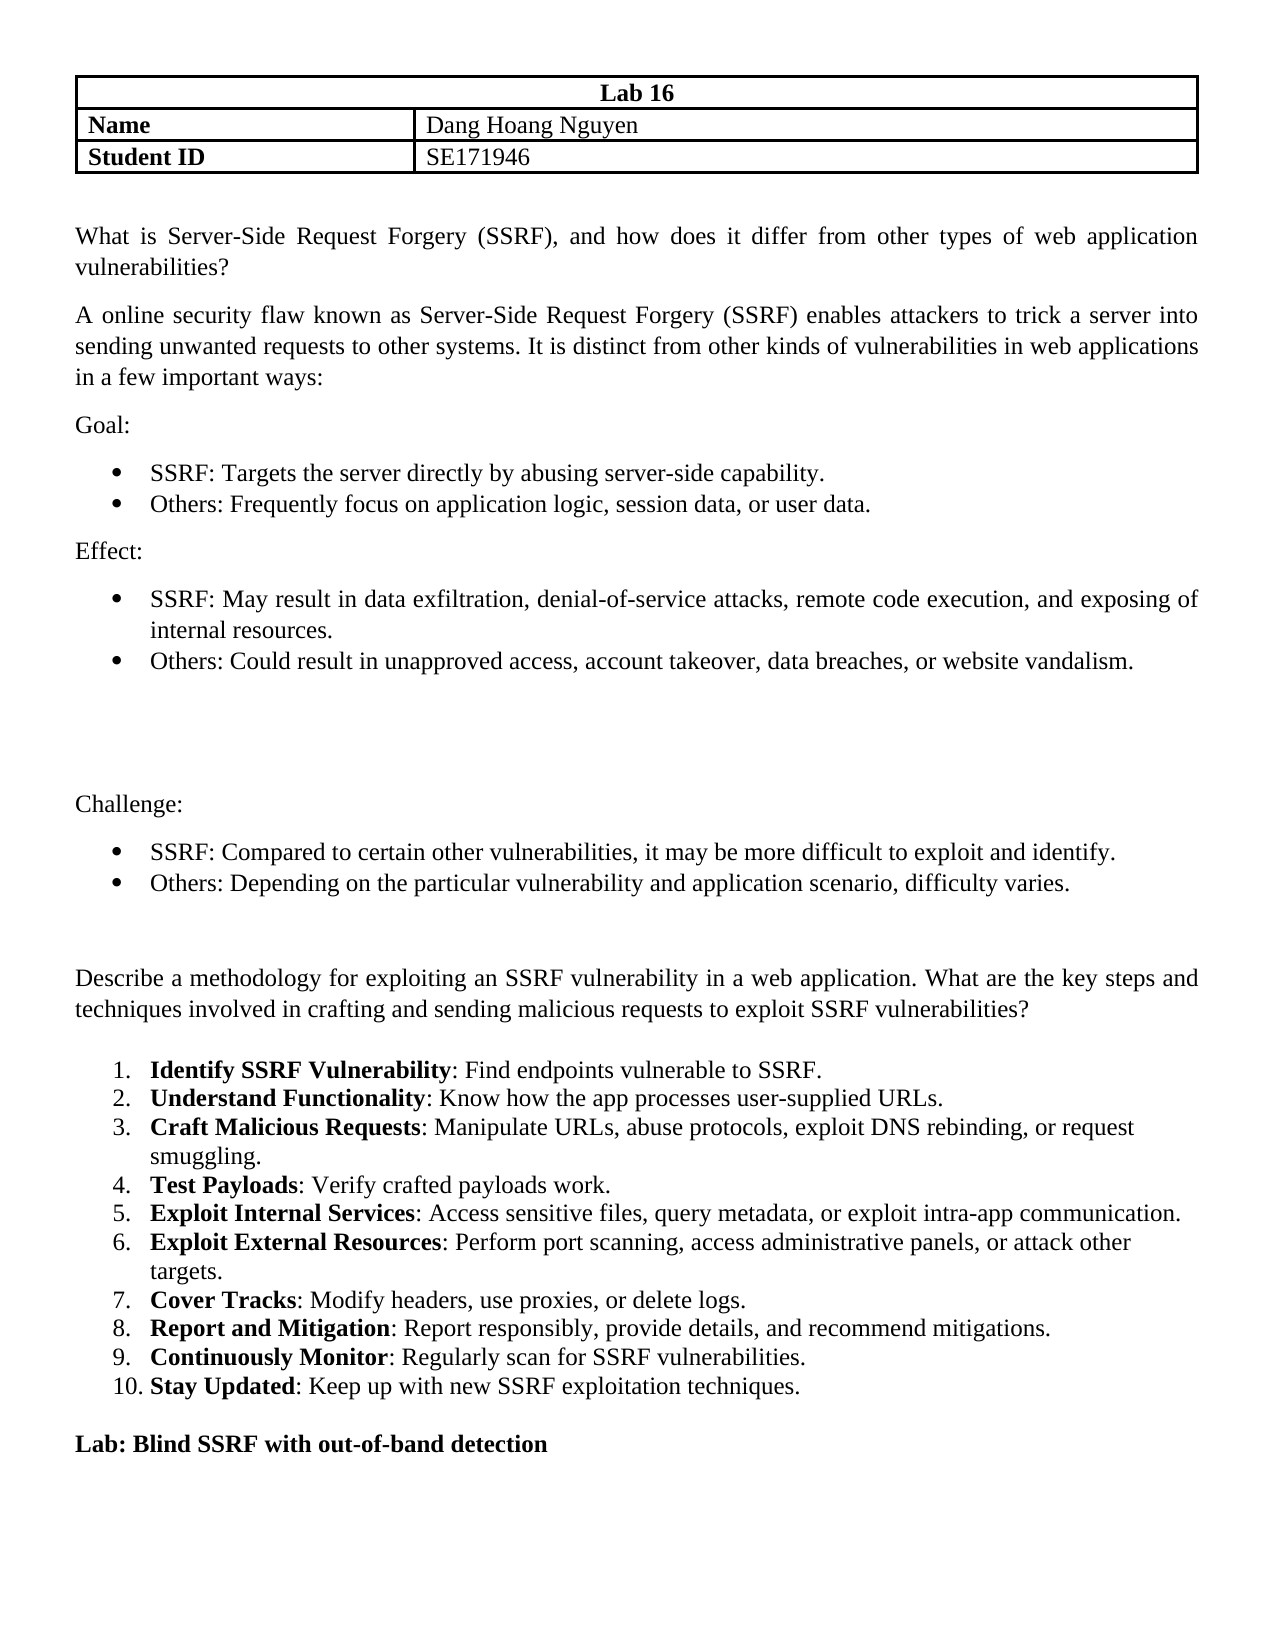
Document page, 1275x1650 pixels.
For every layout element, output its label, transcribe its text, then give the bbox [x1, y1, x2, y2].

table_cell Name [78, 110, 413, 139]
list SSRF: May result in data exfiltration, denial-of-service attacks, remote code execution, and exposing of internal resources. [112, 584, 1200, 644]
list Identify SSRF Vulnerability: Find endpoints vulnerable to SSRF. [112, 1055, 1200, 1083]
table_header Lab 16 [78, 78, 1196, 107]
list Exploit External Resources: Perform port scanning, access administrative panels, or attack other targets. [112, 1227, 1200, 1285]
list Craft Malicious Requests: Manipulate URLs, abuse protocols, exploit DNS rebinding, or request smuggling. [112, 1112, 1200, 1170]
text Effect: [75, 536, 1200, 565]
list Exploit Internal Services: Access sensitive files, query metadata, or exploit intra-app communication. [112, 1198, 1200, 1227]
table_cell SE171946 [416, 142, 1196, 171]
text Describe a methodology for exploiting an SSRF vulnerability in a web application. What are the key steps and techniques involved in crafting and sending malicious requests to exploit SSRF vulnerabilities? [75, 963, 1200, 1023]
list Test Payloads: Verify crafted payloads work. [112, 1170, 1200, 1198]
text Challenge: [75, 789, 1200, 818]
table_cell Dang Hoang Nguyen [416, 110, 1196, 139]
list Continuously Monitor: Regularly scan for SSRF vulnerabilities. [112, 1342, 1200, 1371]
text What is Server-Side Request Forgery (SSRF), and how does it differ from other types of web application vulnerabilities? [75, 221, 1200, 281]
list Others: Depending on the particular vulnerability and application scenario, difficulty varies. [112, 868, 1200, 897]
list Stay Updated: Keep up with new SSRF exploitation techniques. [112, 1371, 1200, 1400]
table_cell Student ID [78, 142, 413, 171]
list Understand Functionality: Know how the app processes user-supplied URLs. [112, 1083, 1200, 1112]
text Lab: Blind SSRF with out-of-band detection [75, 1429, 1200, 1458]
list Report and Mitigation: Report responsibly, provide details, and recommend mitigations. [112, 1313, 1200, 1342]
list SSRF: Compared to certain other vulnerabilities, it may be more difficult to exploit and identify. [112, 837, 1200, 866]
list Others: Could result in unapproved access, account takeover, data breaches, or website vandalism. [112, 646, 1200, 675]
text A online security flaw known as Server-Side Request Forgery (SSRF) enables attackers to trick a server into sending unwanted requests to other systems. It is distinct from other kinds of vulnerabilities in web applications in a few important ways: [75, 300, 1200, 391]
list Cover Tracks: Modify headers, use proxies, or delete logs. [112, 1285, 1200, 1313]
list SSRF: Targets the server directly by abusing server-side capability. [112, 458, 1200, 486]
text Goal: [75, 410, 1200, 439]
list Others: Frequently focus on application logic, session data, or user data. [112, 489, 1200, 517]
